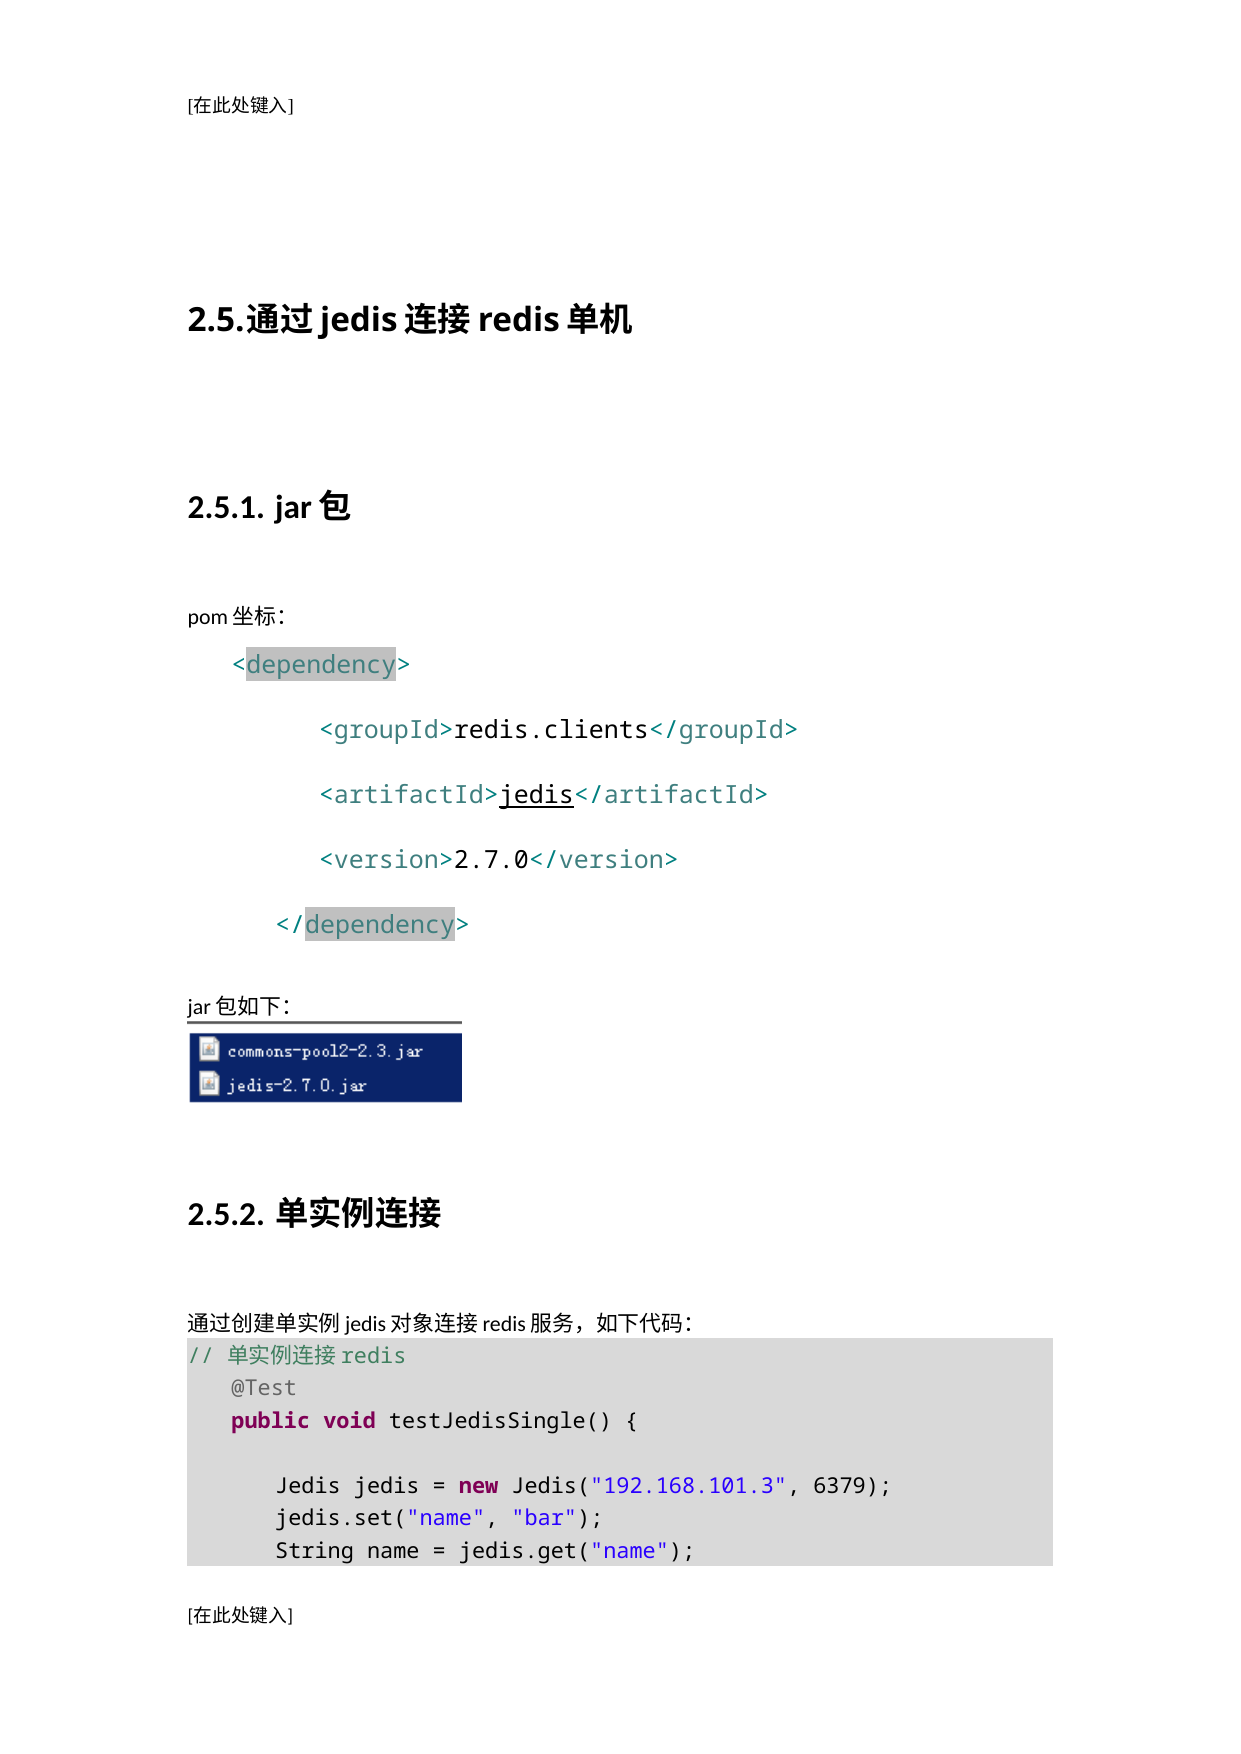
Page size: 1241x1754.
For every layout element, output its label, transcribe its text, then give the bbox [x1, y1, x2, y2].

text <dependency> [187, 631, 1053, 696]
text Jedis jedis = new Jedis("192.168.101.3", 6379); [187, 1468, 1053, 1501]
text <artifactId>jedis</artifactId> [187, 761, 1053, 826]
subtitle 通过jedis连接redis单机 [187, 285, 1053, 350]
subtitle 单实例连接 [187, 1178, 1053, 1243]
text <groupId>redis.clients</groupId> [187, 696, 1053, 761]
picture [187, 1021, 462, 1129]
text String name = jedis.get("name"); [187, 1533, 1053, 1566]
subtitle jar包 [187, 472, 1053, 537]
text public void testJedisSingle() { [187, 1403, 1053, 1436]
text @Test [187, 1371, 1053, 1403]
text <version>2.7.0</version> [187, 826, 1053, 891]
text pom坐标： [187, 599, 1053, 631]
text jar包如下： [187, 989, 1053, 1021]
text 通过创建单实例jedis对象连接redis服务，如下代码： [187, 1306, 1053, 1338]
text // 单实例连接redis [187, 1338, 1053, 1371]
text jedis.set("name", "bar"); [187, 1501, 1053, 1533]
text </dependency> [187, 891, 1053, 956]
